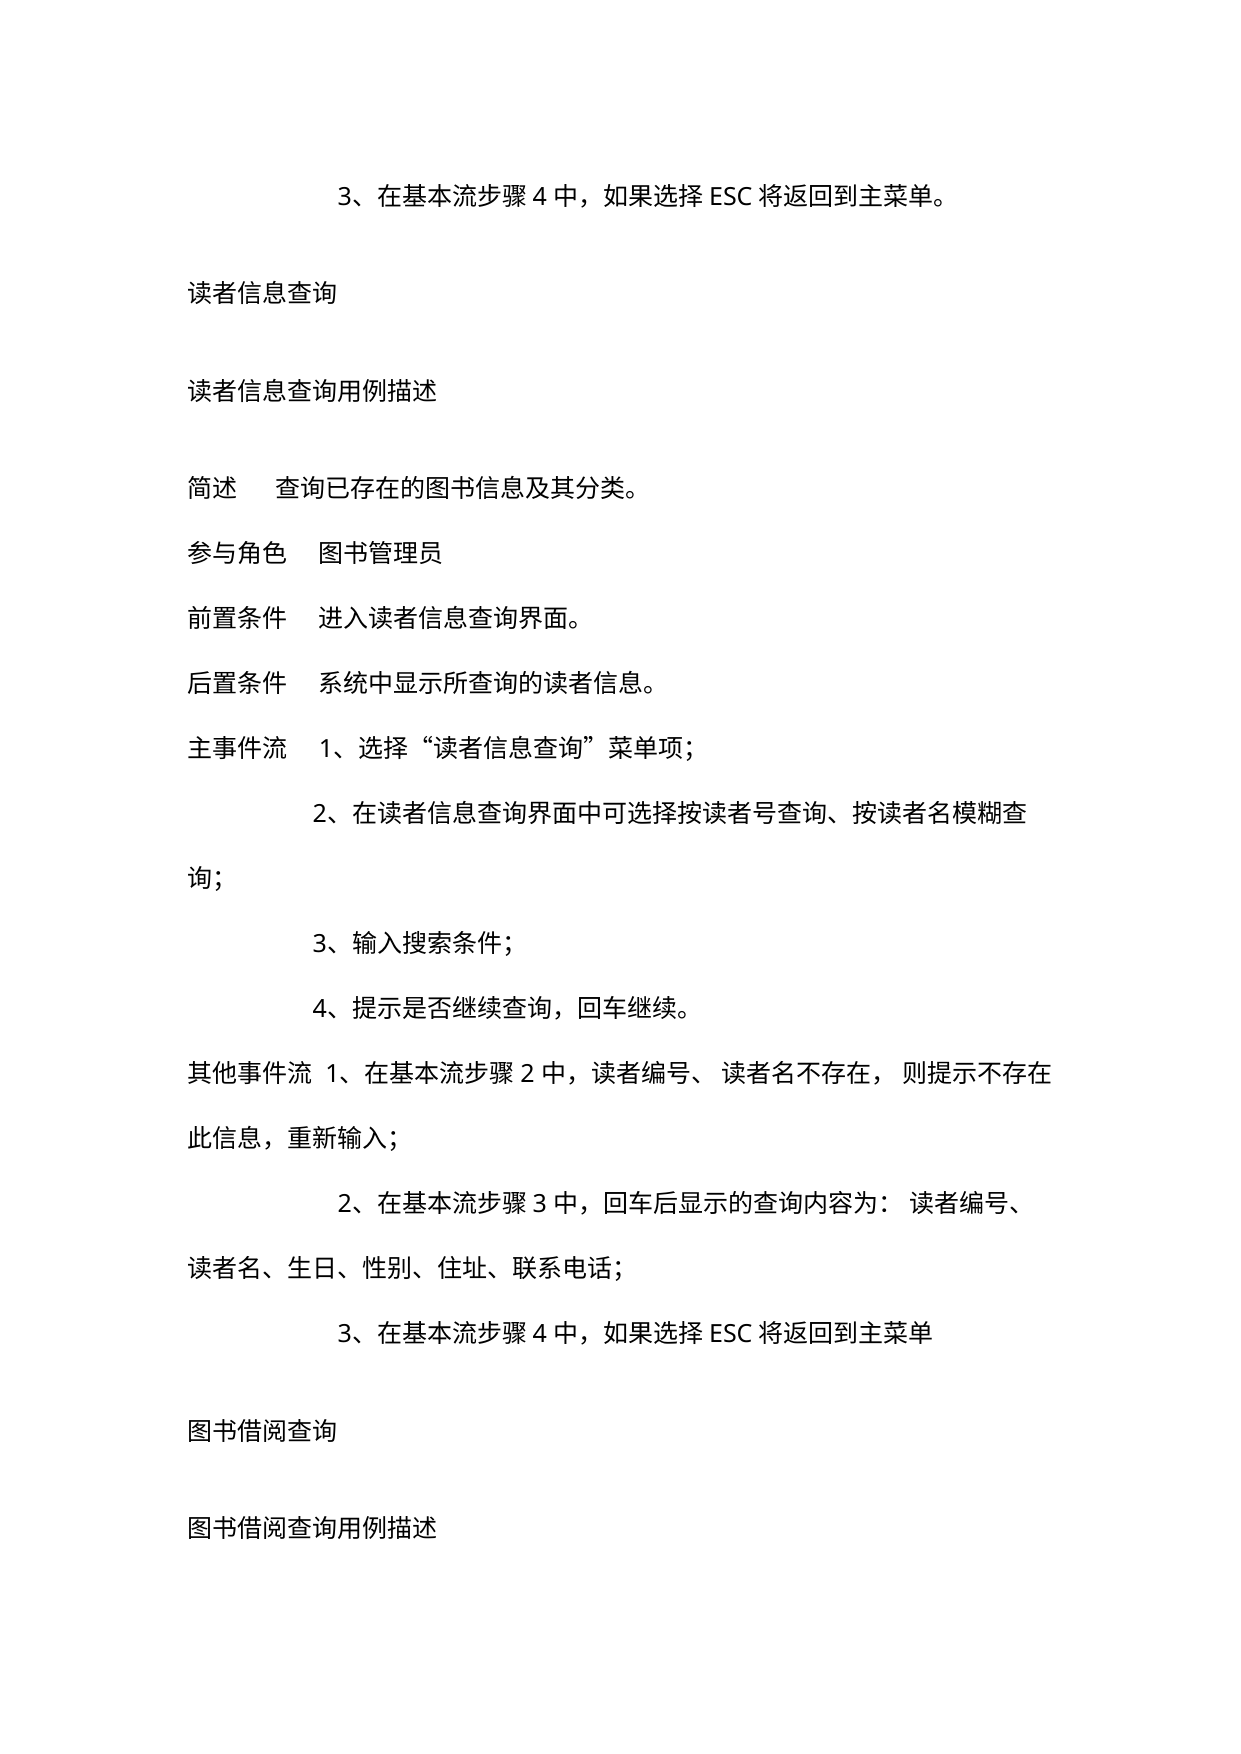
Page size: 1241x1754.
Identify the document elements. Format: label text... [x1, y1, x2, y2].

list 图书借阅查询用例描述 [187, 1494, 1053, 1559]
list 3、在基本流步骤 4 中，如果选择 ESC 将返回到主菜单。 [187, 162, 1053, 227]
list 读者信息查询用例描述 [187, 357, 1053, 422]
list 3、输入搜索条件； [187, 909, 1053, 974]
list 图书借阅查询 [187, 1397, 1053, 1462]
list 2、在读者信息查询界面中可选择按读者号查询、按读者名模糊查 [187, 779, 1053, 844]
list 4、提示是否继续查询，回车继续。 [187, 974, 1053, 1039]
list 询； [187, 844, 1053, 909]
list 后置条件 系统中显示所查询的读者信息。 [187, 649, 1053, 714]
list 前置条件 进入读者信息查询界面。 [187, 584, 1053, 649]
list 读者信息查询 [187, 259, 1053, 324]
list 3、在基本流步骤 4 中，如果选择 ESC 将返回到主菜单 [187, 1299, 1053, 1364]
list 2、在基本流步骤 3 中，回车后显示的查询内容为： 读者编号、 读者名、生日、性别、住址、联系电话； [187, 1169, 1053, 1299]
list 简述 查询已存在的图书信息及其分类。 [187, 454, 1053, 519]
list 主事件流 1、选择“读者信息查询”菜单项； [187, 714, 1053, 779]
list 参与角色 图书管理员 [187, 519, 1053, 584]
list 其他事件流 1、在基本流步骤 2 中，读者编号、 读者名不存在， 则提示不存在此信息，重新输入； [187, 1039, 1053, 1169]
